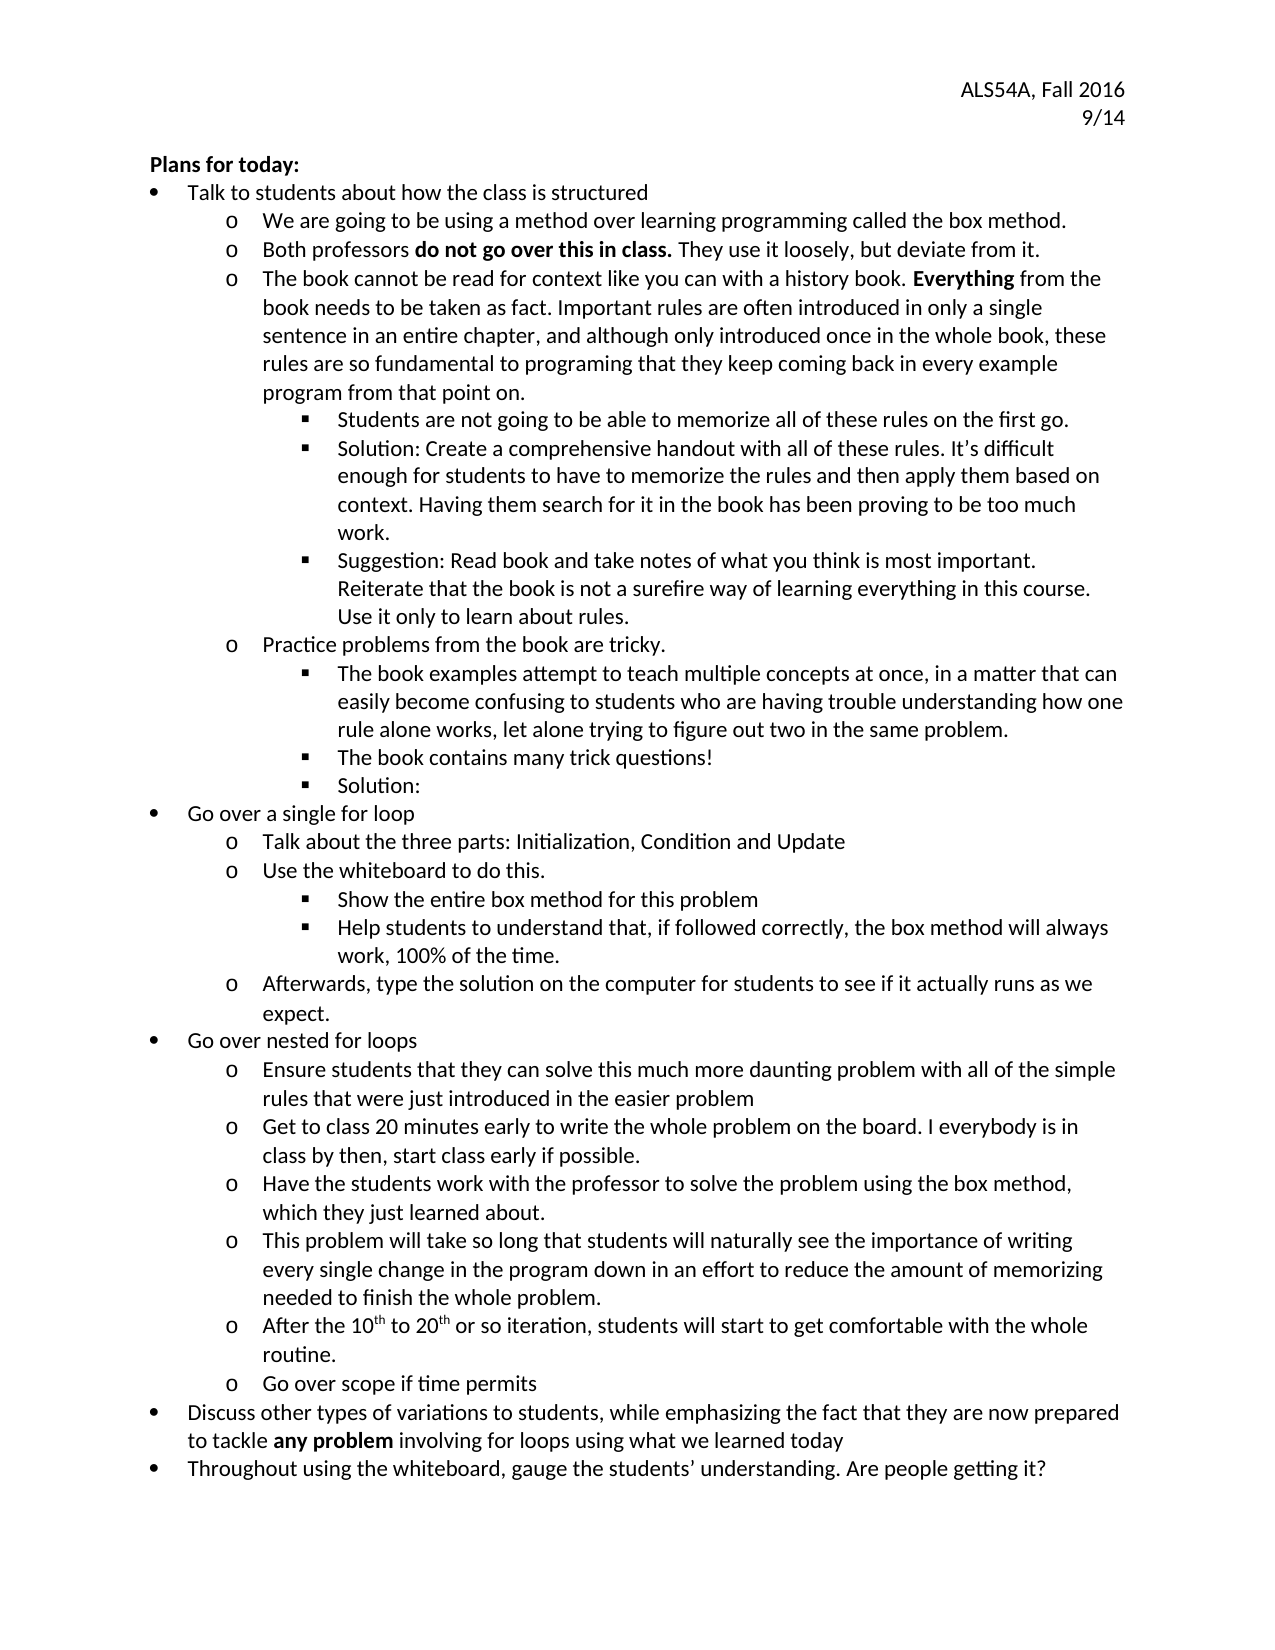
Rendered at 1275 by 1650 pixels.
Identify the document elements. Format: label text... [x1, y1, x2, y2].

list Talk about the three parts: Initialization, Condition and Update [225, 827, 1125, 856]
list The book examples attempt to teach multiple concepts at once, in a matter that can easily become confusing to students who are having trouble understanding how one rule alone works, let alone trying to figure out two in the same problem. [300, 659, 1125, 743]
list Get to class 20 minutes early to write the whole problem on the board. I everybody is in class by then, start class early if possible. [225, 1112, 1125, 1169]
list Have the students work with the professor to solve the problem using the box method, which they just learned about. [225, 1169, 1125, 1226]
list Afterwards, type the solution on the computer for students to see if it actually runs as we expect. [225, 969, 1125, 1027]
list Use the whiteboard to do this. [225, 856, 1125, 885]
list Help students to understand that, if followed correctly, the box method will always work, 100% of the time. [300, 913, 1125, 969]
list Ensure students that they can solve this much more daunting problem with all of the simple rules that were just introduced in the easier problem [225, 1055, 1125, 1112]
list Solution: Create a comprehensive handout with all of these rules. It’s difficult enough for students to have to memorize the rules and then apply them based on context. Having them search for it in the book has been proving to be too much work. [300, 434, 1125, 546]
list Solution: [300, 771, 1125, 799]
list The book cannot be read for context like you can with a history book. Everything from the book needs to be taken as fact. Important rules are often introduced in only a single sentence in an entire chapter, and although only introduced once in the whole book, these rules are so fundamental to programing that they keep coming back in every example program from that point on. [225, 264, 1125, 406]
list Discuss other types of variations to students, while emphasizing the fact that they are now prepared to tackle any problem involving for loops using what we learned today [150, 1398, 1125, 1454]
list Students are not going to be able to memorize all of these rules on the first go. [300, 406, 1125, 434]
list Go over nested for loops [150, 1027, 1125, 1055]
text Plans for today: [150, 150, 1125, 178]
list Show the entire box method for this problem [300, 885, 1125, 913]
list Go over scope if time permits [225, 1369, 1125, 1398]
list Throughout using the whiteboard, gauge the students’ understanding. Are people getting it? [150, 1454, 1125, 1482]
list Go over a single for loop [150, 799, 1125, 827]
list We are going to be using a method over learning programming called the box method. [225, 206, 1125, 235]
list Talk to students about how the class is structured [150, 178, 1125, 206]
list Both professors do not go over this in class. They use it loosely, but deviate from it. [225, 235, 1125, 264]
list After the 10th to 20th or so iteration, students will start to get comfortable with the whole routine. [225, 1311, 1125, 1369]
list This problem will take so long that students will naturally see the importance of writing every single change in the program down in an effort to reduce the amount of memorizing needed to finish the whole problem. [225, 1226, 1125, 1311]
list The book contains many trick questions! [300, 743, 1125, 771]
list Practice problems from the book are tricky. [225, 630, 1125, 659]
list Suggestion: Read book and take notes of what you think is most important. Reiterate that the book is not a surefire way of learning everything in this course. Use it only to learn about rules. [300, 546, 1125, 630]
